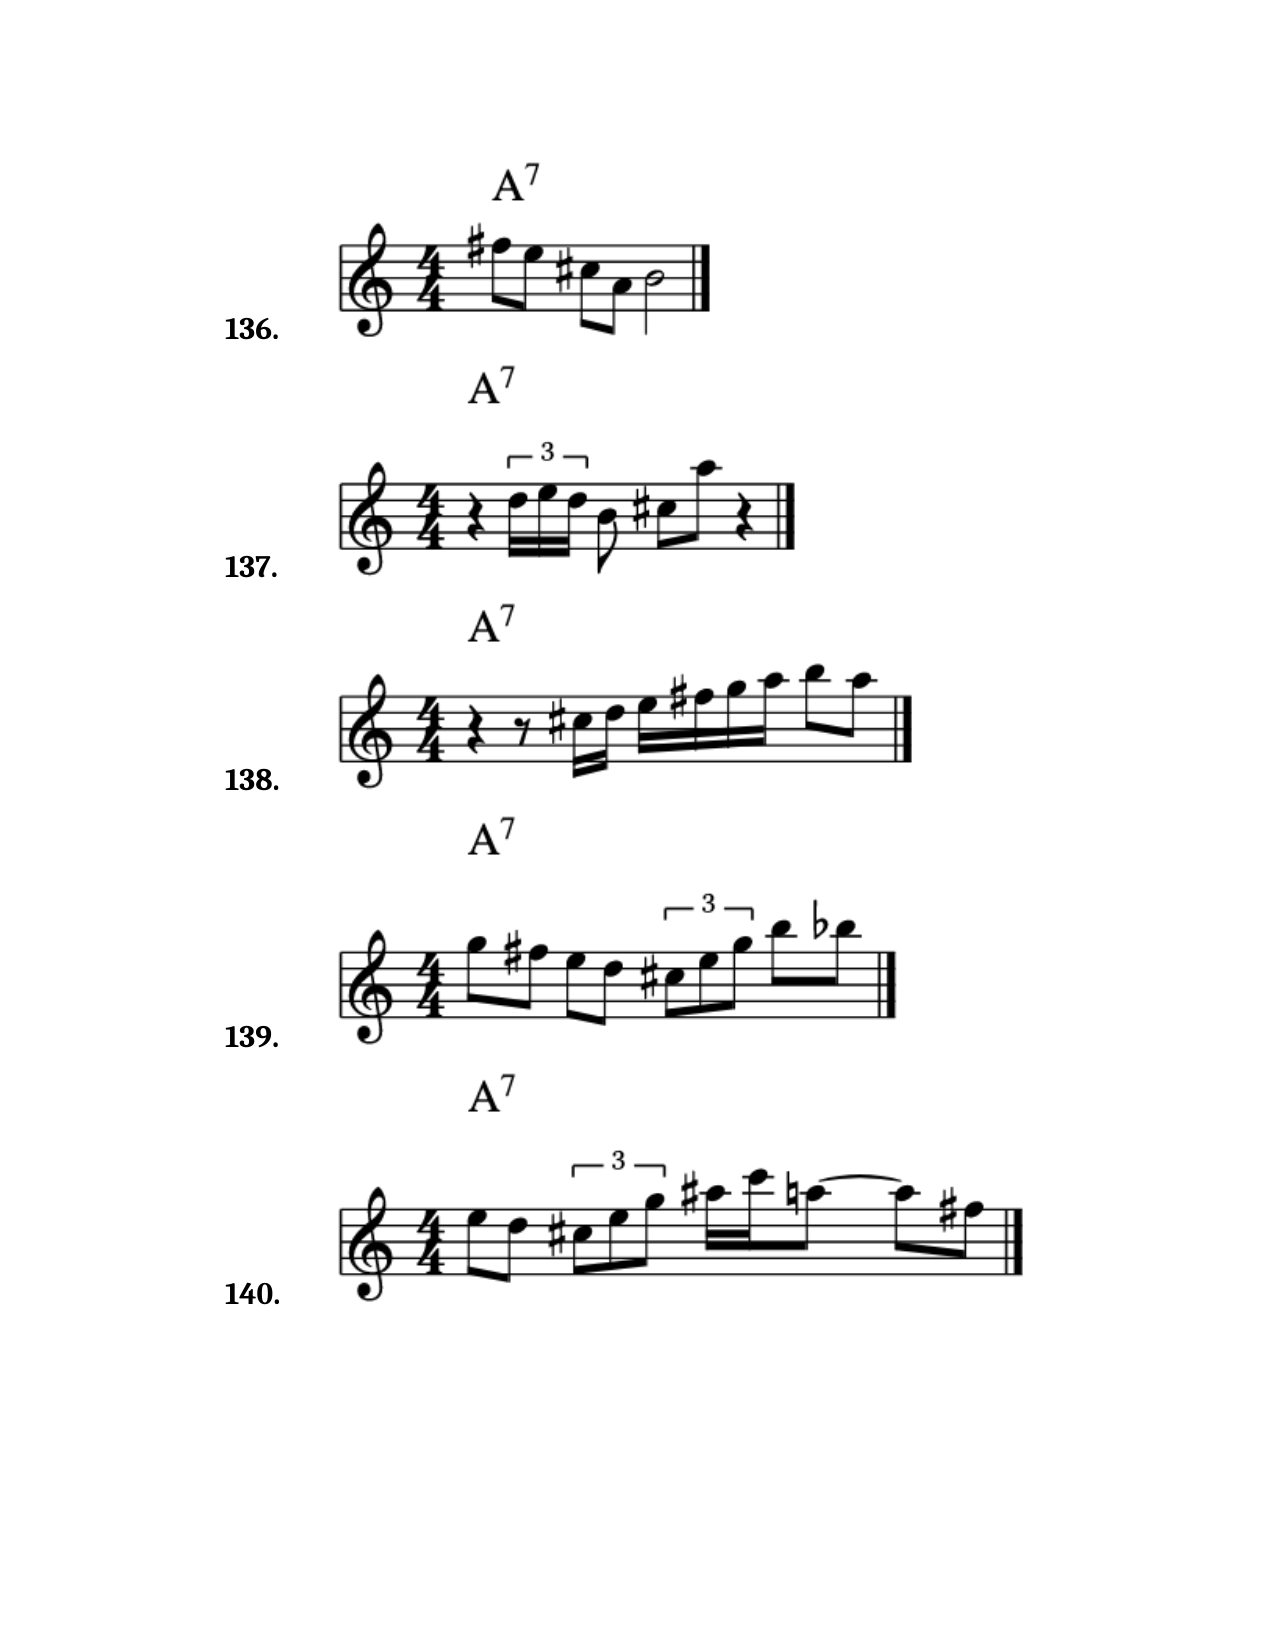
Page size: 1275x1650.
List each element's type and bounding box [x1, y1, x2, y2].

picture [337, 803, 898, 1048]
picture [337, 352, 798, 578]
picture [337, 150, 713, 340]
picture [337, 590, 915, 791]
picture [337, 1060, 1025, 1305]
